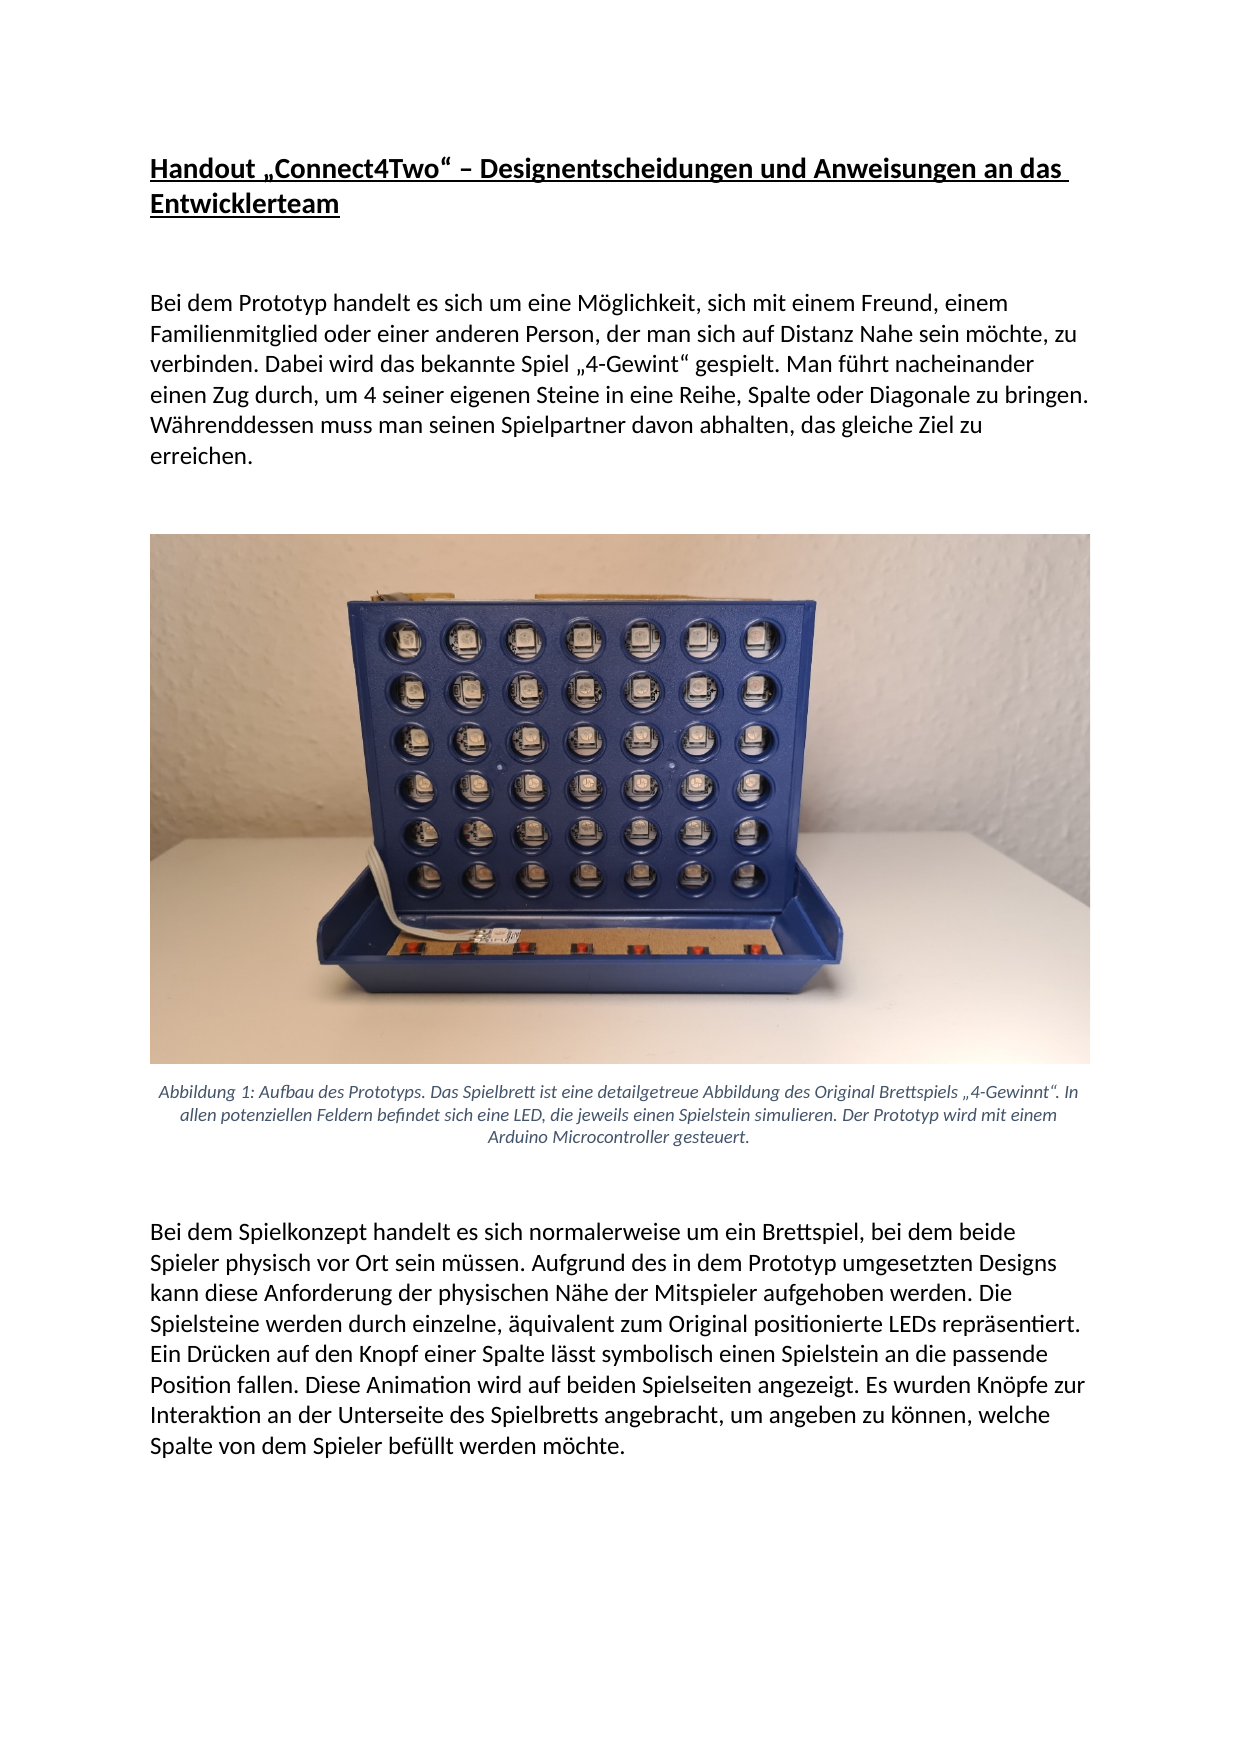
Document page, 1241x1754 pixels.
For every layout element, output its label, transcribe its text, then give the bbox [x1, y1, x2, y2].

text Handout „Connect4Two“ – Designentscheidungen und Anweisungen an das Entwicklerteam [150, 150, 1090, 221]
picture [150, 534, 1091, 1064]
text Bei dem Prototyp handelt es sich um eine Möglichkeit, sich mit einem Freund, einem Familienmitglied oder einer anderen Person, der man sich auf Distanz Nahe sein möchte, zu verbinden. Dabei wird das bekannte Spiel „4-Gewint“ gespielt. Man führt nacheinander einen Zug durch, um 4 seiner eigenen Steine in eine Reihe, Spalte oder Diagonale zu bringen. Währenddessen muss man seinen Spielpartner davon abhalten, das gleiche Ziel zu erreichen. [150, 287, 1090, 471]
text Bei dem Spielkonzept handelt es sich normalerweise um ein Brettspiel, bei dem beide Spieler physisch vor Ort sein müssen. Aufgrund des in dem Prototyp umgesetzten Designs kann diese Anforderung der physischen Nähe der Mitspieler aufgehoben werden. Die Spielsteine werden durch einzelne, äquivalent zum Original positionierte LEDs repräsentiert. Ein Drücken auf den Knopf einer Spalte lässt symbolisch einen Spielstein an die passende Position fallen. Diese Animation wird auf beiden Spielseiten angezeigt. Es wurden Knöpfe zur Interaktion an der Unterseite des Spielbretts angebracht, um angeben zu können, welche Spalte von dem Spieler befüllt werden möchte. [150, 1217, 1090, 1461]
text Abbildung 1: Aufbau des Prototyps. Das Spielbrett ist eine detailgetreue Abbildung des Original Brettspiels „4-Gewinnt“. In allen potenziellen Feldern befindet sich eine LED, die jeweils einen Spielstein simulieren. Der Prototyp wird mit einem Arduino Microcontroller gesteuert. [150, 1080, 1090, 1148]
